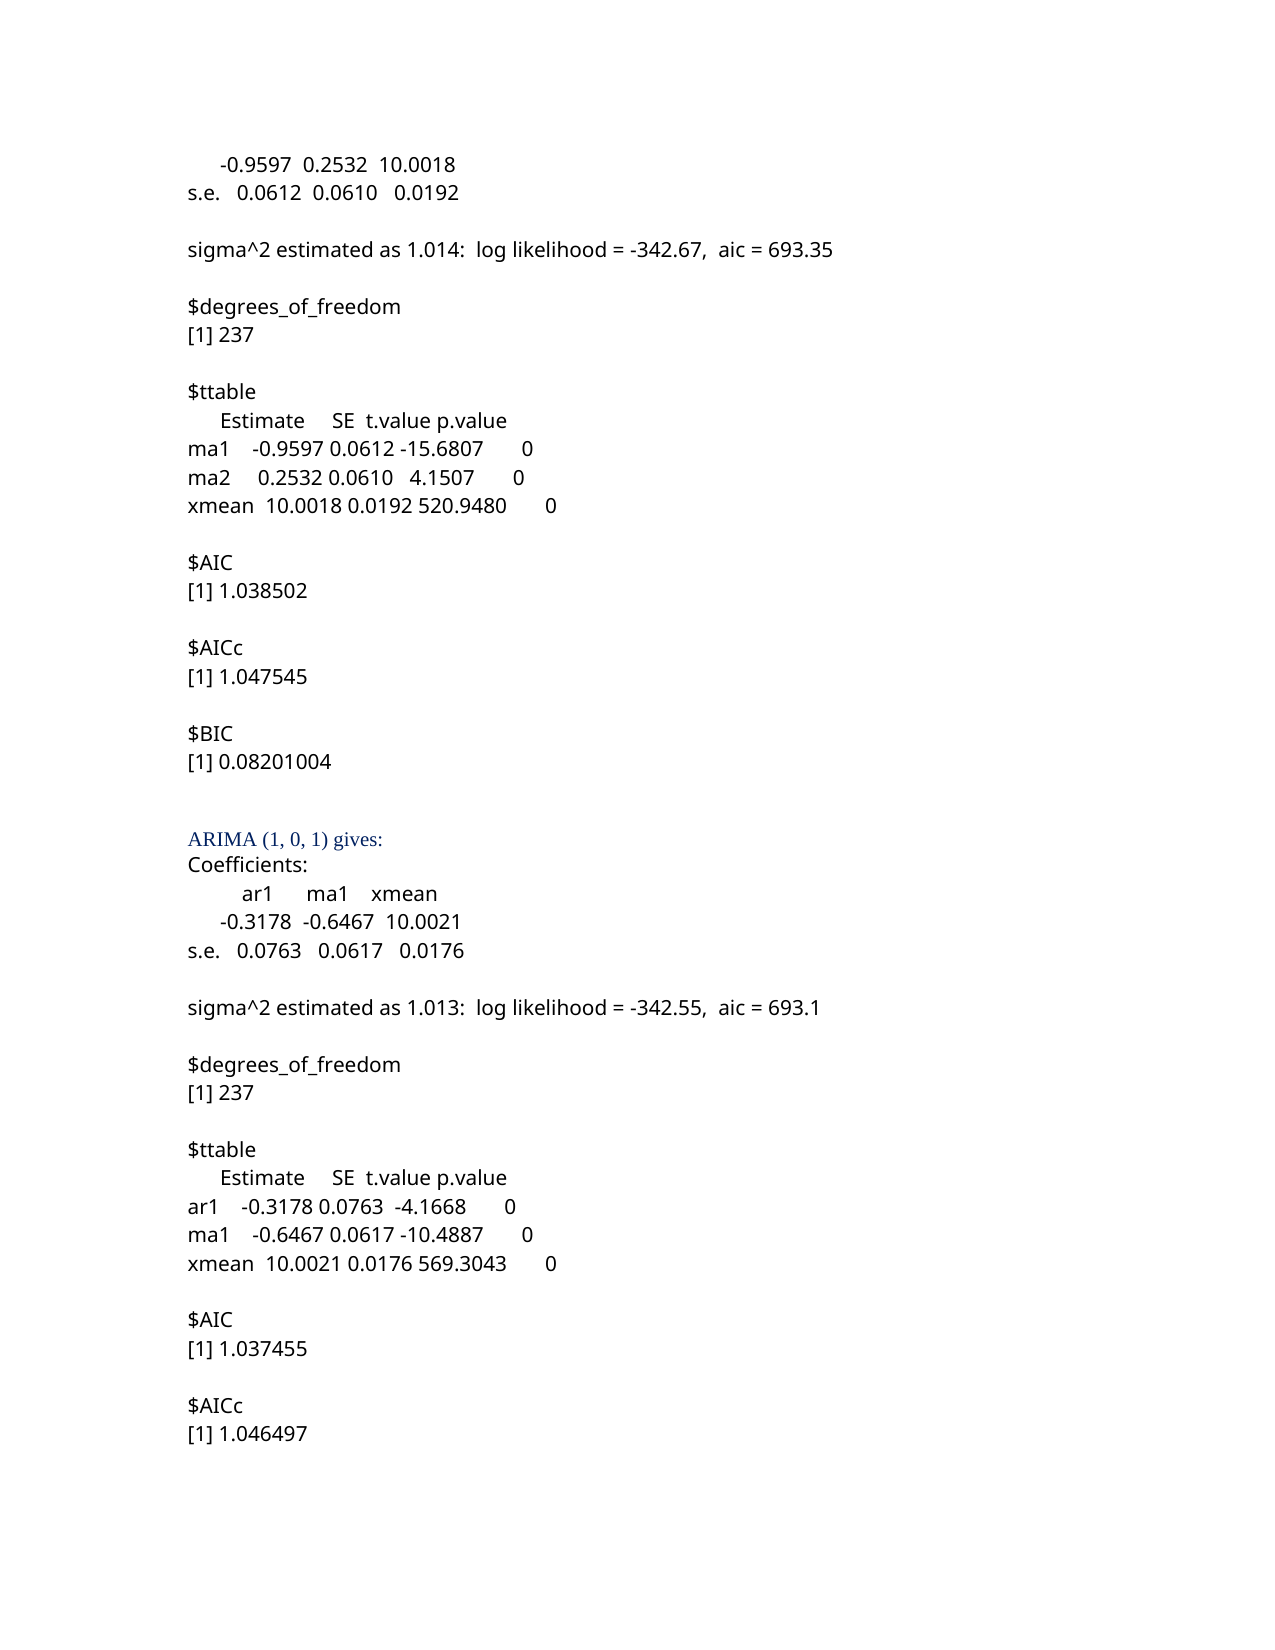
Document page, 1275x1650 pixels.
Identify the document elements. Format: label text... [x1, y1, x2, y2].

text $ttable [187, 377, 1087, 406]
text [1] 1.037455 [187, 1334, 1087, 1362]
text $ttable [187, 1135, 1087, 1163]
text ma1 -0.6467 0.0617 -10.4887 0 [187, 1220, 1087, 1249]
text ma2 0.2532 0.0610 4.1507 0 [187, 463, 1087, 491]
text sigma^2 estimated as 1.013: log likelihood = -342.55, aic = 693.1 [187, 993, 1087, 1021]
text $AIC [187, 1306, 1087, 1334]
text -0.3178 -0.6467 10.0021 [187, 907, 1087, 936]
text [1] 1.047545 [187, 662, 1087, 690]
text [1] 1.046497 [187, 1419, 1087, 1448]
text [1] 0.08201004 [187, 747, 1087, 776]
text Estimate SE t.value p.value [187, 406, 1087, 434]
text s.e. 0.0763 0.0617 0.0176 [187, 936, 1087, 964]
text $AICc [187, 1391, 1087, 1419]
text Coefficients: [187, 851, 1087, 879]
text [1] 1.038502 [187, 577, 1087, 605]
text xmean 10.0021 0.0176 569.3043 0 [187, 1249, 1087, 1277]
text [1] 237 [187, 1078, 1087, 1107]
text $AIC [187, 548, 1087, 577]
text $BIC [187, 719, 1087, 747]
text $AICc [187, 633, 1087, 662]
text ARIMA (1, 0, 1) gives: [187, 826, 1087, 851]
text ma1 -0.9597 0.0612 -15.6807 0 [187, 434, 1087, 463]
text $degrees_of_freedom [187, 1050, 1087, 1078]
text [1] 237 [187, 321, 1087, 349]
text $degrees_of_freedom [187, 292, 1087, 321]
text -0.9597 0.2532 10.0018 [187, 150, 1087, 178]
text s.e. 0.0612 0.0610 0.0192 [187, 178, 1087, 207]
text Estimate SE t.value p.value [187, 1163, 1087, 1192]
text sigma^2 estimated as 1.014: log likelihood = -342.67, aic = 693.35 [187, 235, 1087, 264]
text xmean 10.0018 0.0192 520.9480 0 [187, 491, 1087, 520]
text ar1 -0.3178 0.0763 -4.1668 0 [187, 1192, 1087, 1220]
text ar1 ma1 xmean [187, 879, 1087, 907]
